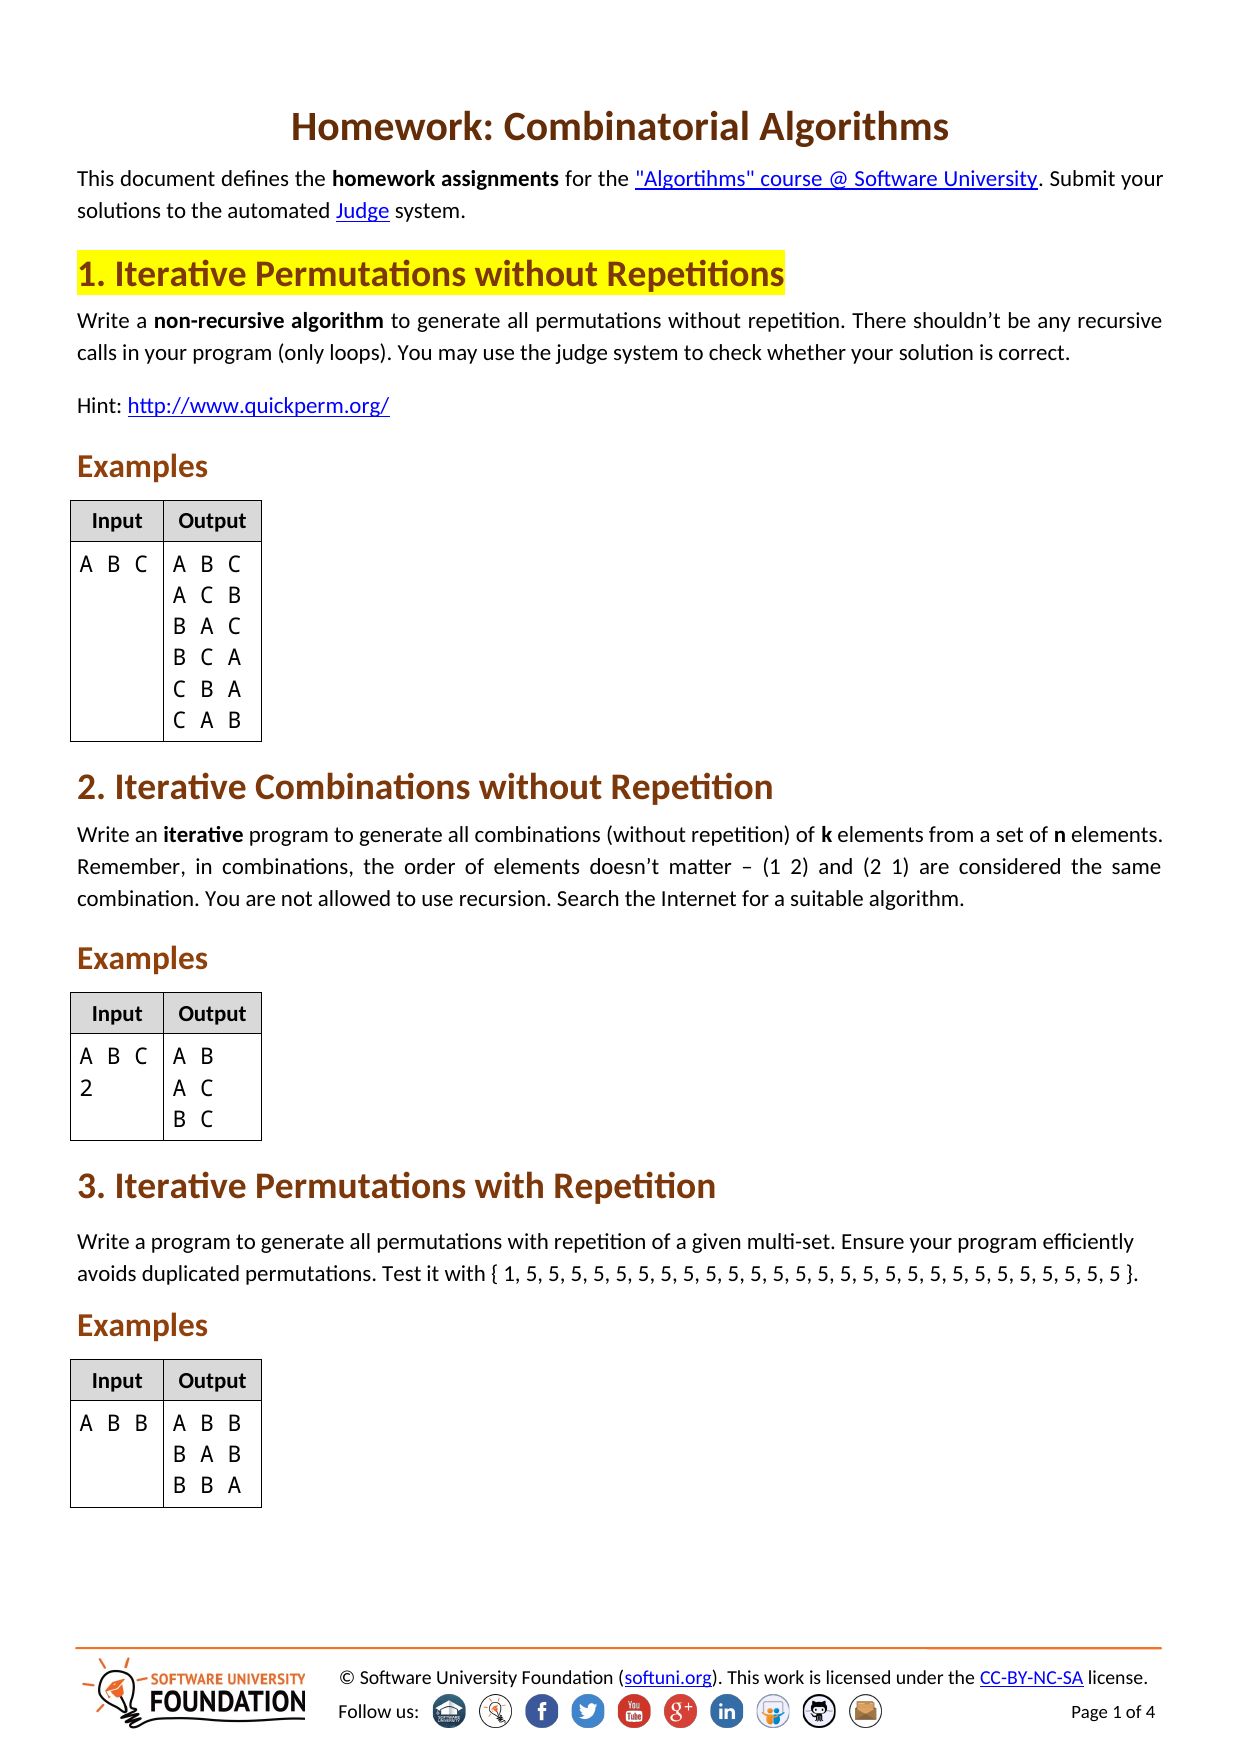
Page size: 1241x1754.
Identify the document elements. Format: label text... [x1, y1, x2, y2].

table_header Input [71, 993, 163, 1033]
table_header Output [164, 501, 261, 541]
picture [802, 1694, 836, 1728]
picture [432, 1694, 466, 1728]
subtitle Iterative Permutations with Repetition [77, 1162, 1163, 1208]
table_header Output [164, 993, 261, 1033]
subtitle Examples [77, 444, 1163, 485]
picture [479, 1694, 512, 1728]
subtitle Examples [77, 1304, 1163, 1344]
subtitle Homework: Combinatorial Algorithms [77, 99, 1163, 150]
text Hint: http://www.quickperm.org/ [77, 392, 1163, 419]
table_cell A B C 2 [71, 1034, 163, 1140]
table_cell A B C A C B B A C B C A C B A C A B [164, 542, 261, 741]
subtitle Write a program to generate all permutations with repetition of a given multi-set. Ensure your program efficiently avoids duplicated permutations. Test it with { 1, 5, 5, 5, 5, 5, 5, 5, 5, 5, 5, 5, 5, 5, 5, 5, 5, 5, 5, 5, 5, 5, 5, 5, 5, 5, 5, 5 }. [77, 1227, 1163, 1287]
table_header Input [71, 501, 163, 541]
picture [617, 1694, 651, 1728]
table_header Input [71, 1360, 163, 1400]
picture [756, 1694, 790, 1728]
picture [849, 1694, 882, 1728]
subtitle Iterative Combinations without Repetition [77, 763, 1163, 809]
picture [81, 1656, 305, 1729]
table_cell A B B [71, 1401, 163, 1507]
text Write an iterative program to generate all combinations (without repetition) of k elements from a set of n elements. Remember, in combinations, the order of elements doesn’t matter – (1 2) and (2 1) are considered the same combination. You are not allowed to use recursion. Search the Internet for a suitable algorithm. [77, 820, 1163, 912]
subtitle Examples [77, 937, 1163, 978]
table_cell A B A C B C [164, 1034, 261, 1140]
picture [710, 1694, 744, 1728]
table_cell A B B B A B B B A [164, 1401, 261, 1507]
table_header Output [164, 1360, 261, 1400]
subtitle Iterative Permutations without Repetitions [77, 249, 1163, 295]
picture [664, 1694, 697, 1728]
text This document defines the homework assignments for the "Algortihms" course @ Software University. Submit your solutions to the automated Judge system. [77, 164, 1163, 224]
table_cell A B C [71, 542, 163, 741]
picture [571, 1694, 605, 1728]
text Write a non-recursive algorithm to generate all permutations without repetition. There shouldn’t be any recursive calls in your program (only loops). You may use the judge system to check whether your solution is correct. [77, 306, 1163, 367]
picture [525, 1694, 559, 1728]
